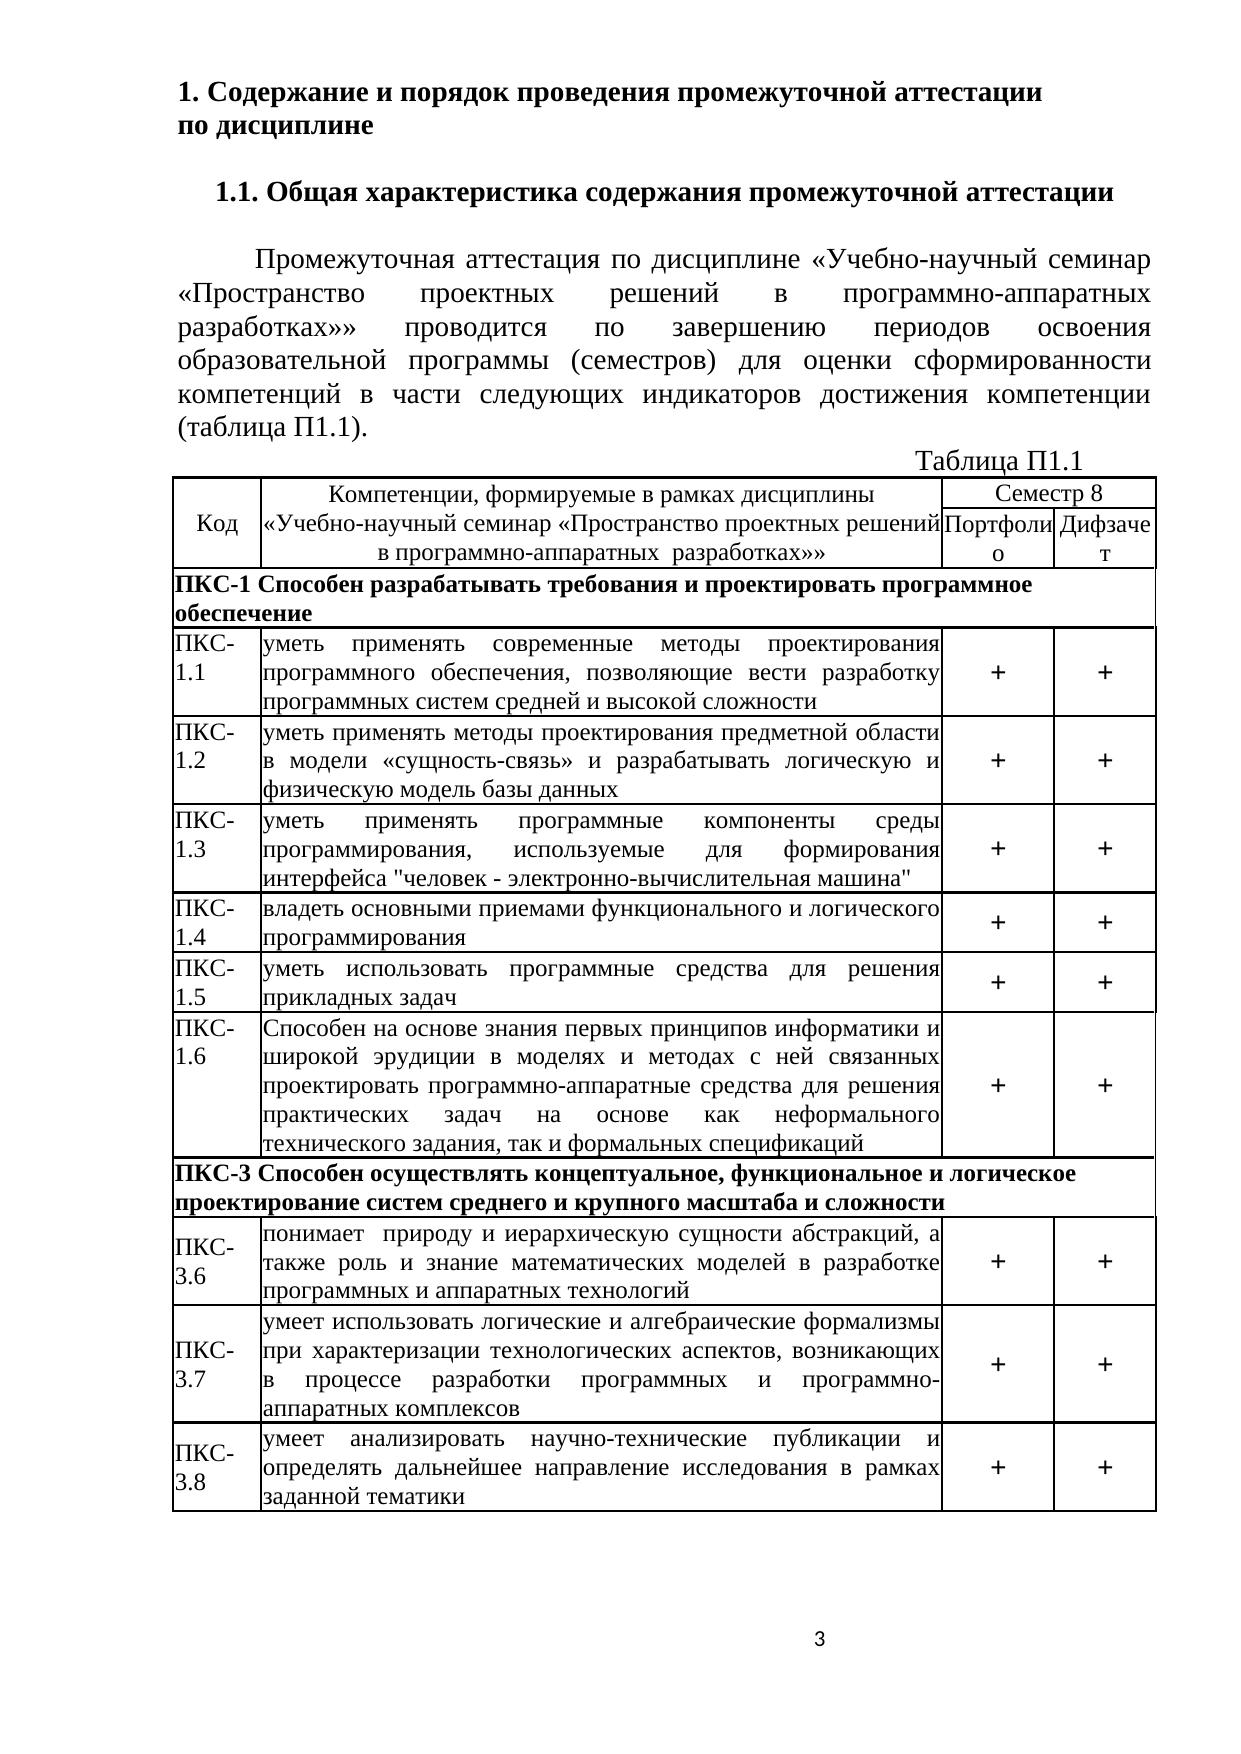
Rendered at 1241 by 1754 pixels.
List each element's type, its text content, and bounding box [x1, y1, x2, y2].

table_cell уметь использовать программные средства для решения прикладных задач [262, 953, 941, 1011]
table_cell + [1055, 953, 1155, 1011]
text Таблица П1.1 [837, 443, 1152, 476]
table_cell + [1055, 894, 1155, 951]
table_cell + [1055, 805, 1155, 891]
table_cell ПКС-3.6 [174, 1218, 260, 1304]
table_cell понимает природу и иерархическую сущности абстракций, а также роль и знание математических моделей в разработке программных и аппаратных технологий [262, 1218, 941, 1304]
table_header Код [174, 479, 260, 567]
table_cell Дифзачет [1055, 509, 1155, 567]
table_cell ПКC-1.5 [174, 953, 260, 1011]
list Содержание и порядок проведения промежуточной аттестации по дисциплине [177, 74, 1152, 141]
table_cell уметь применять программные компоненты среды программирования, используемые для формирования интерфейса "человек - электронно-вычислительная машина" [262, 805, 941, 891]
table_cell Способен на основе знания первых принципов информатики и широкой эрудиции в моделях и методах с ней связанных проектировать программно-аппаратные средства для решения практических задач на основе как неформального технического задания, так и формальных спецификаций [262, 1013, 941, 1156]
table_cell + [1055, 1216, 1155, 1304]
table_cell ПКC-1.4 [174, 894, 260, 951]
table_cell ПКC-1.1 [174, 629, 260, 715]
table_cell + [943, 1424, 1053, 1510]
table_cell + [1055, 1306, 1155, 1421]
table_cell уметь применять современные методы проектирования программного обеспечения, позволяющие вести разработку программных систем средней и высокой сложности [262, 629, 941, 715]
table_cell + [1055, 717, 1155, 803]
table_cell владеть основными приемами функционального и логического программирования [262, 894, 941, 951]
table_cell + [943, 894, 1053, 951]
list Общая характеристика содержания промежуточной аттестации [177, 174, 1152, 208]
table_cell + [943, 1013, 1053, 1156]
table_cell ПКC-1 Способен разрабатывать требования и проектировать программное обеспечение [174, 567, 1155, 626]
table_cell ПКС-3.8 [174, 1424, 260, 1510]
table_cell уметь применять методы проектирования предметной области в модели «сущность-связь» и разрабатывать логическую и физическую модель базы данных [262, 717, 941, 803]
table_cell + [943, 1218, 1053, 1304]
table_cell ПКC-1.6 [174, 1013, 260, 1156]
table_cell ПКC- 1.2 [174, 717, 260, 803]
table_cell ПКC- 1.3 [174, 805, 260, 891]
table_cell + [1055, 1424, 1155, 1510]
table_cell + [943, 717, 1053, 803]
table_cell Портфолио [943, 509, 1053, 567]
table_cell + [1055, 1011, 1155, 1156]
table_cell умеет анализировать научно-технические публикации и определять дальнейшее направление исследования в рамках заданной тематики [262, 1424, 941, 1510]
table_cell умеет использовать логические и алгебраические формализмы при характеризации технологических аспектов, возникающих в процессе разработки программных и программно-аппаратных комплексов [262, 1306, 941, 1421]
table_cell + [943, 805, 1053, 891]
text Промежуточная аттестация по дисциплине «Учебно-научный семинар «Пространство проектных решений в программно-аппаратных разработках»» проводится по завершению периодов освоения образовательной программы (семестров) для оценки сформированности компетенций в части следующих индикаторов достижения компетенции (таблица П1.1). [177, 242, 1152, 443]
table_cell + [943, 953, 1053, 1011]
table_cell + [1055, 626, 1155, 715]
table_cell + [943, 629, 1053, 715]
table_cell + [943, 1306, 1053, 1421]
table_cell ПКС-3.7 [174, 1306, 260, 1421]
table_header Компетенции, формируемые в рамках дисциплины «Учебно-научный семинар «Пространство проектных решений в программно-аппаратных разработках»» [262, 479, 941, 567]
table_header Семестр 8 [943, 479, 1155, 507]
table_cell ПКС-3 Способен осуществлять концептуальное, функциональное и логическое проектирование систем среднего и крупного масштаба и сложности [174, 1156, 1155, 1216]
